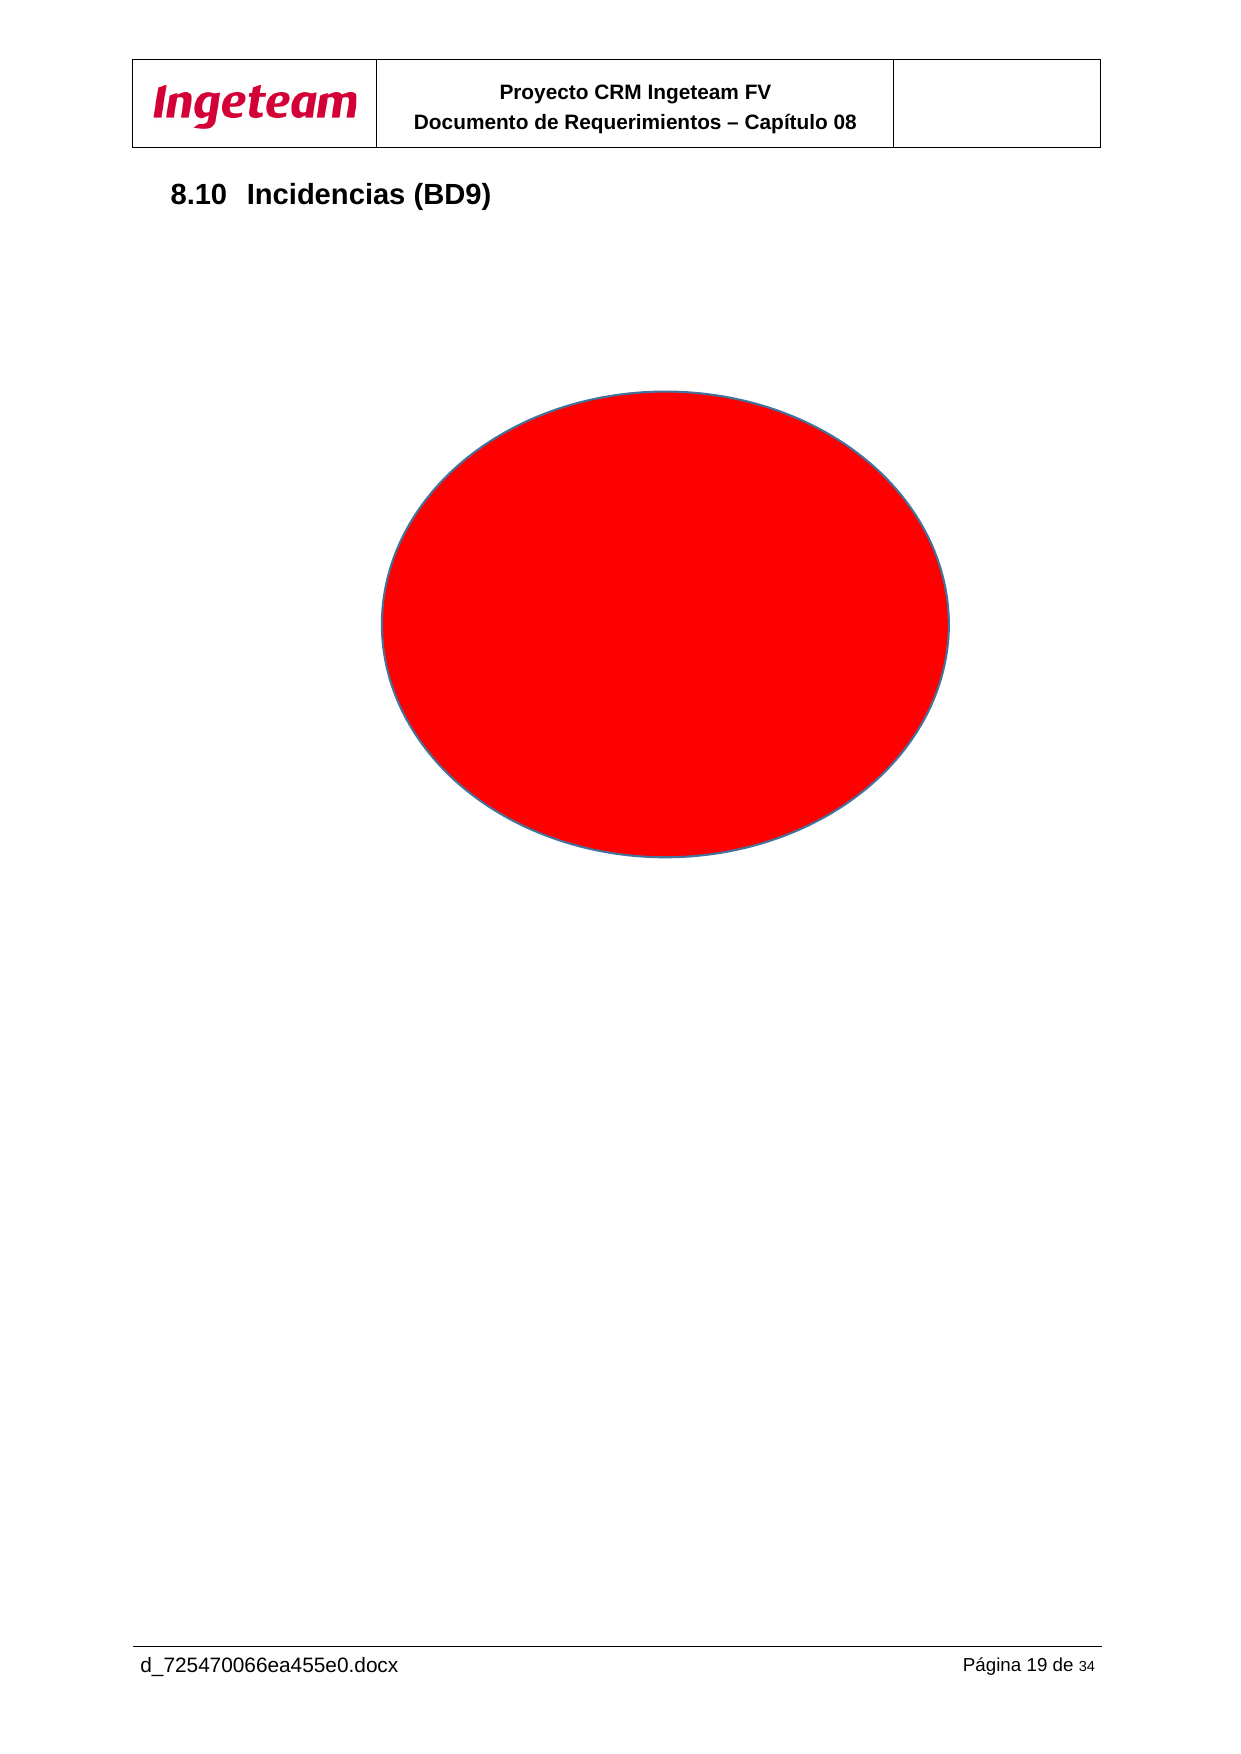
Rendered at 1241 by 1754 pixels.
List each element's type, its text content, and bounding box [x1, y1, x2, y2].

subtitle Incidencias (BD9) [170, 177, 1092, 211]
picture [153, 85, 357, 129]
